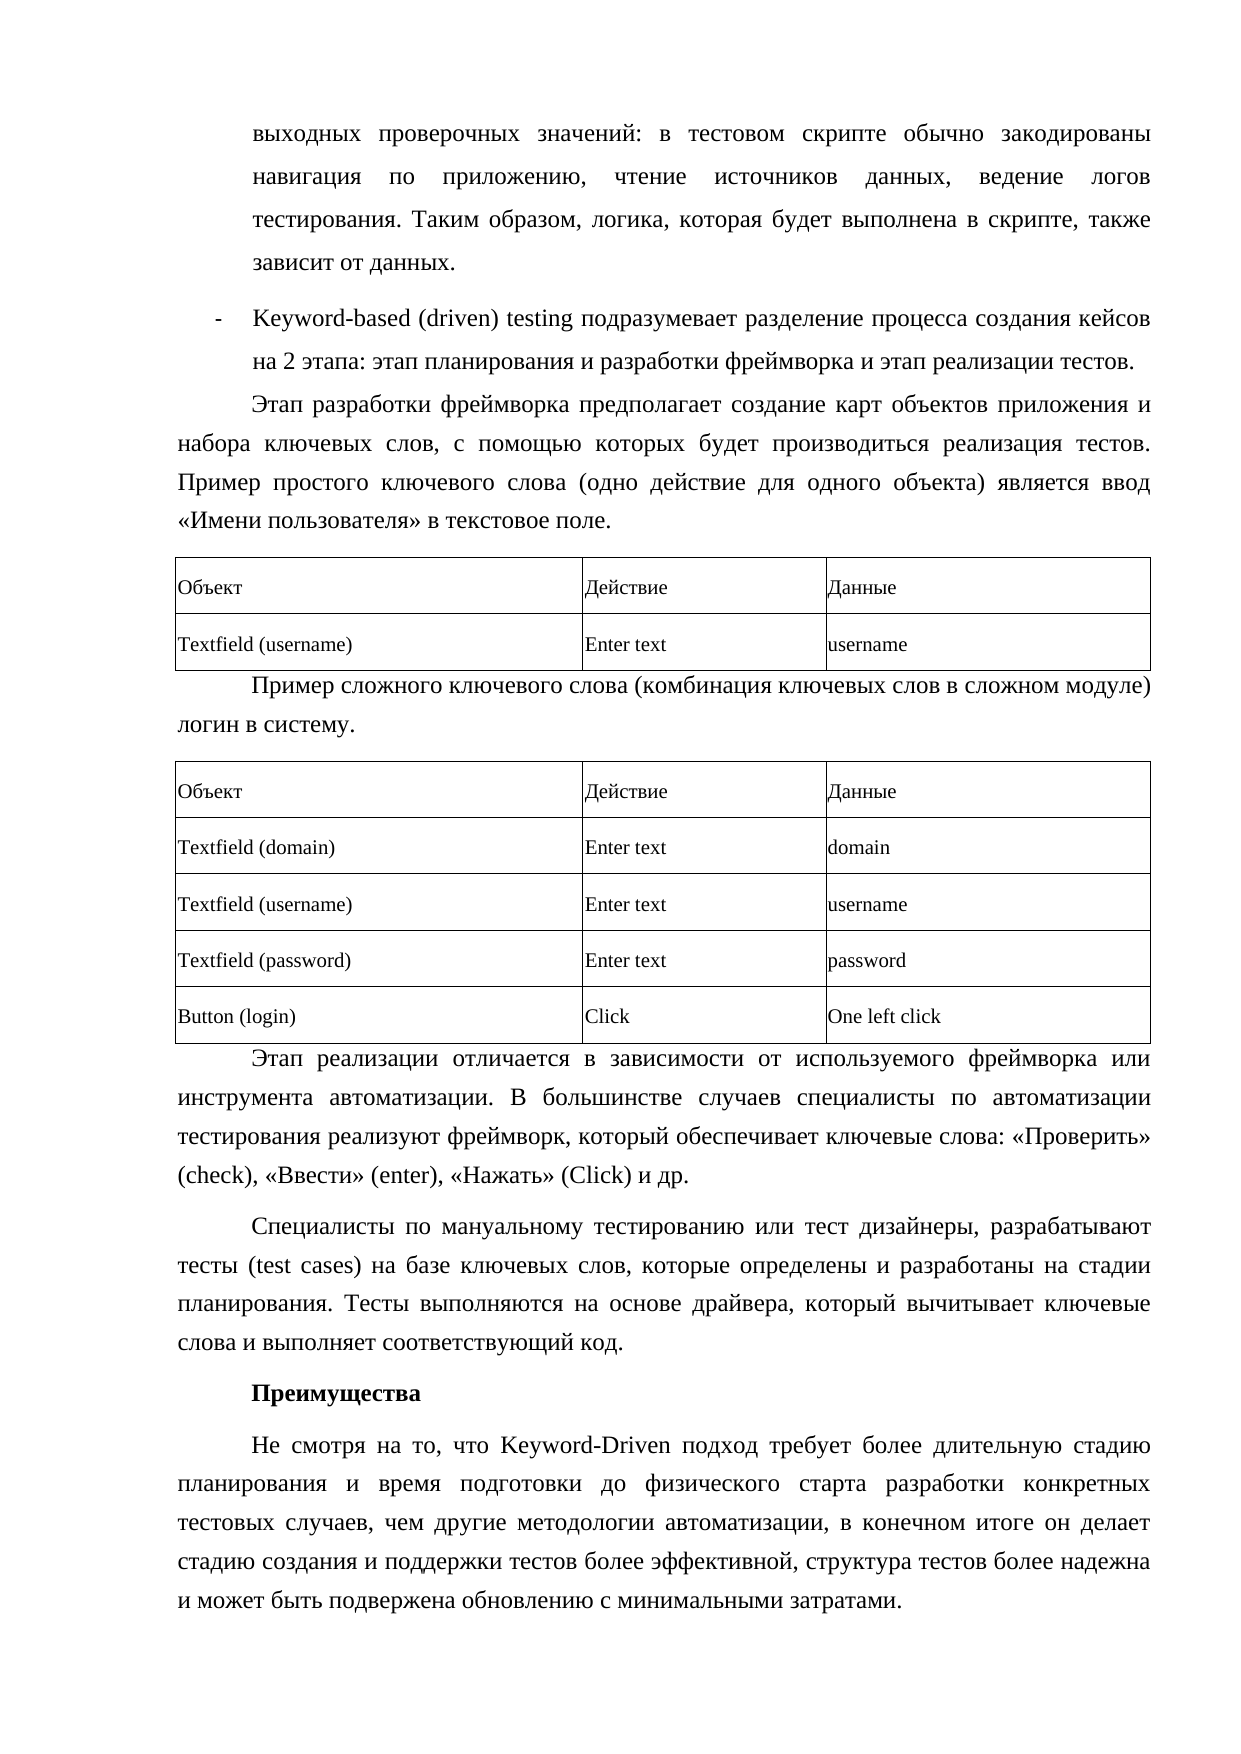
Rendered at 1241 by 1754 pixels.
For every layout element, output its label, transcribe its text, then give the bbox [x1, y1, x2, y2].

table_cell Enter text [583, 614, 826, 669]
table_header Данные [827, 558, 1150, 613]
table_cell domain [827, 818, 1150, 873]
table_header Объект [176, 762, 582, 817]
table_cell username [827, 614, 1150, 669]
table_header Действие [583, 558, 826, 613]
table_cell Textfield (username) [176, 874, 582, 930]
text Преимущества [177, 1378, 1152, 1407]
table_cell Enter text [583, 931, 826, 986]
table_cell Textfield (username) [176, 614, 582, 669]
table_cell Enter text [583, 874, 826, 930]
text Пример сложного ключевого слова (комбинация ключевых слов в сложном модуле) логин в систему. [177, 671, 1152, 738]
table_cell One left click [827, 987, 1150, 1042]
table_cell Click [583, 987, 826, 1042]
table_cell Textfield (password) [176, 931, 582, 986]
text Этап реализации отличается в зависимости от используемого фреймворка или инструмента автоматизации. В большинстве случаев специалисты по автоматизации тестирования реализуют фреймворк, который обеспечивает ключевые слова: «Проверить» (check), «Ввести» (enter), «Нажать» (Click) и др. [177, 1043, 1152, 1188]
text Этап разработки фреймворка предполагает создание карт объектов приложения и набора ключевых слов, с помощью которых будет производиться реализация тестов. Пример простого ключевого слова (одно действие для одного объекта) является ввод «Имени пользователя» в текстовое поле. [177, 389, 1152, 534]
text Специалисты по мануальному тестированию или тест дизайнеры, разрабатывают тесты (test cases) на базе ключевых слов, которые определены и разработаны на стадии планирования. Тесты выполняются на основе драйвера, который вычитывает ключевые слова и выполняет соответствующий код. [177, 1211, 1152, 1356]
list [215, 118, 1152, 276]
table_header Данные [827, 762, 1150, 817]
table_header Действие [583, 762, 826, 817]
table_cell password [827, 931, 1150, 986]
table_cell Button (login) [176, 987, 582, 1042]
table_cell Enter text [583, 818, 826, 873]
list Keyword-based (driven) testing подразумевает разделение процесса создания кейсов на 2 этапа: этап планирования и разработки фреймворка и этап реализации тестов. [215, 303, 1152, 375]
text Не смотря на то, что Keyword-Driven подход требует более длительную стадию планирования и время подготовки до физического старта разработки конкретных тестовых случаев, чем другие методологии автоматизации, в конечном итоге он делает стадию создания и поддержки тестов более эффективной, структура тестов более надежна и может быть подвержена обновлению с минимальными затратами. [177, 1430, 1152, 1613]
table_cell Textfield (domain) [176, 818, 582, 873]
table_cell username [827, 874, 1150, 930]
table_header Объект [176, 558, 582, 613]
